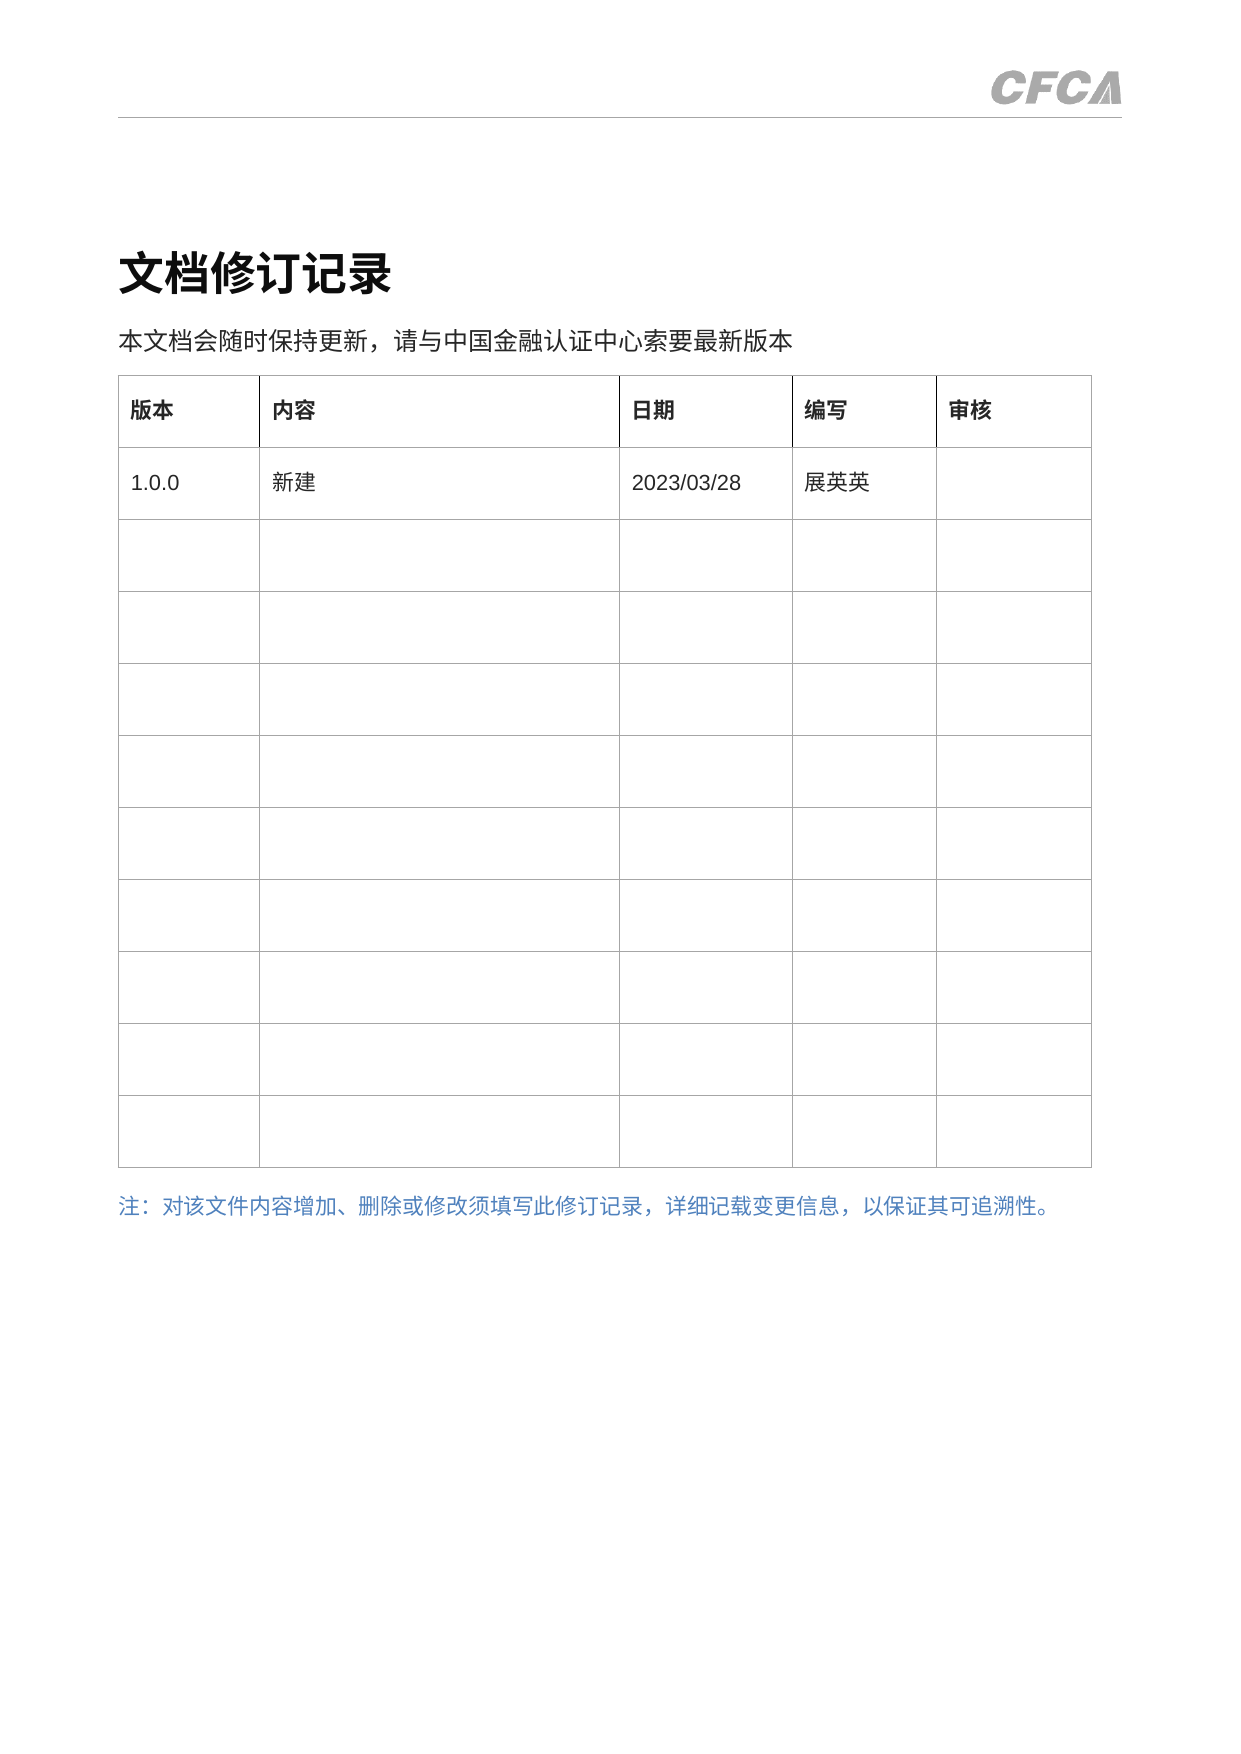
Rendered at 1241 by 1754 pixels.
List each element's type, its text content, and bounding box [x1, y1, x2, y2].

table_cell [937, 952, 1091, 1023]
table_header 日期 [620, 376, 792, 447]
table_cell [937, 664, 1091, 735]
table_cell [260, 880, 619, 951]
table_cell [620, 1024, 792, 1095]
table_cell [620, 592, 792, 663]
table_cell [620, 736, 792, 807]
table_cell [260, 1024, 619, 1095]
table_cell [119, 592, 259, 663]
table_cell [260, 592, 619, 663]
table_cell [620, 808, 792, 879]
table_cell [793, 880, 936, 951]
picture [989, 69, 1123, 105]
text 本文档会随时保持更新，请与中国金融认证中心索要最新版本 [118, 320, 1122, 358]
table_cell [260, 808, 619, 879]
table_cell [793, 808, 936, 879]
table_cell [260, 1096, 619, 1167]
table_cell [937, 520, 1091, 591]
table_cell [937, 448, 1091, 519]
table_cell [937, 592, 1091, 663]
table_cell [620, 952, 792, 1023]
table_cell [793, 1096, 936, 1167]
text 文档修订记录 [118, 238, 1122, 303]
table_cell [793, 664, 936, 735]
table_cell 展英英 [793, 448, 936, 519]
table_cell [119, 664, 259, 735]
table_cell [620, 1096, 792, 1167]
table_cell 1.0.0 [119, 448, 259, 519]
text 注：对该文件内容增加、删除或修改须填写此修订记录，详细记载变更信息，以保证其可追溯性。 [118, 1185, 1122, 1222]
table_cell [620, 520, 792, 591]
table_cell [260, 664, 619, 735]
table_cell [119, 1024, 259, 1095]
table_header 内容 [260, 376, 619, 447]
table_cell [793, 520, 936, 591]
table_cell [119, 520, 259, 591]
table_cell [260, 736, 619, 807]
table_cell [937, 808, 1091, 879]
table_header 版本 [119, 376, 259, 447]
table_cell [937, 1024, 1091, 1095]
table_cell [119, 880, 259, 951]
table_header 审核 [937, 376, 1091, 447]
table_cell [793, 1024, 936, 1095]
table_cell [119, 736, 259, 807]
table_cell [793, 736, 936, 807]
table_cell 2023/03/28 [620, 448, 792, 519]
table_cell [937, 1096, 1091, 1167]
table_cell [119, 952, 259, 1023]
table_cell [260, 952, 619, 1023]
table_cell [260, 520, 619, 591]
table_cell [119, 1096, 259, 1167]
table_cell [620, 880, 792, 951]
table_header 编写 [793, 376, 936, 447]
table_cell [620, 664, 792, 735]
table_cell [793, 592, 936, 663]
table_cell [119, 808, 259, 879]
table_cell [937, 736, 1091, 807]
table_cell [793, 952, 936, 1023]
table_cell [937, 880, 1091, 951]
table_cell 新建 [260, 448, 619, 519]
